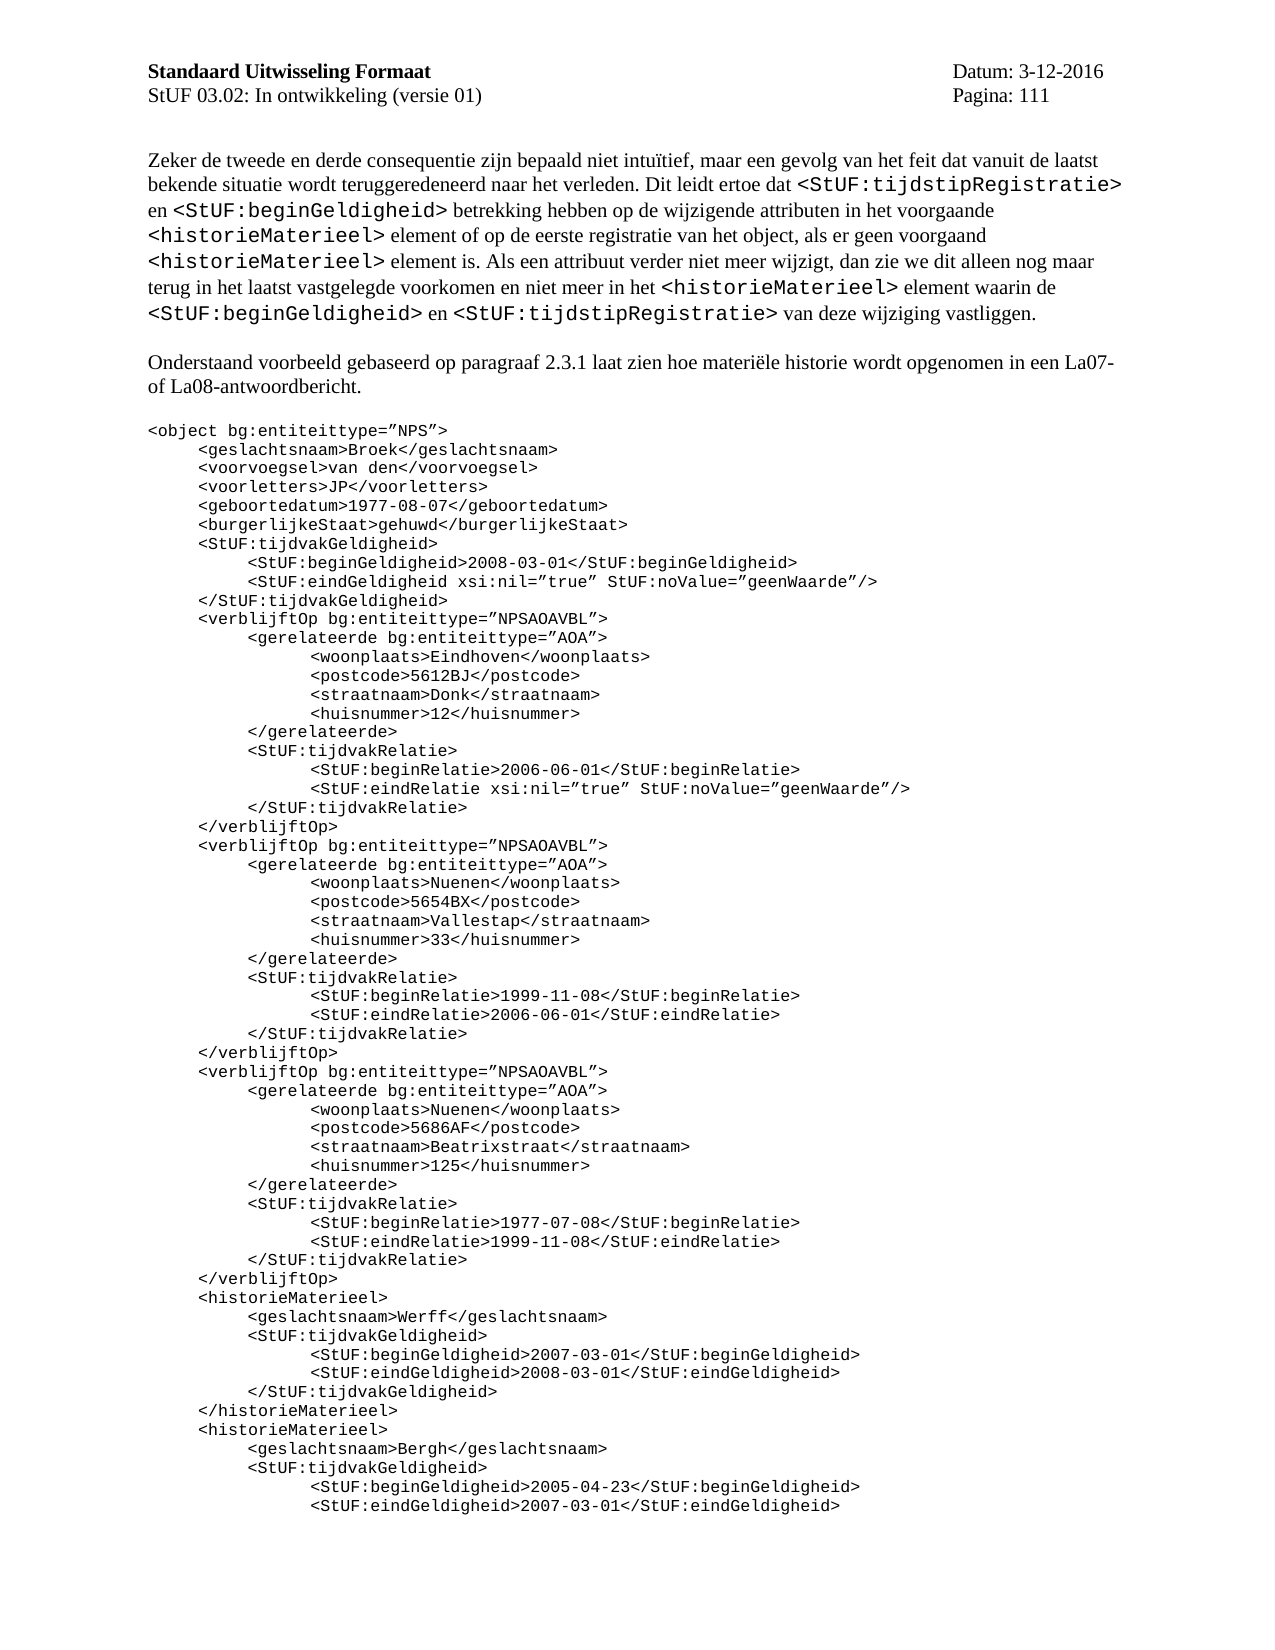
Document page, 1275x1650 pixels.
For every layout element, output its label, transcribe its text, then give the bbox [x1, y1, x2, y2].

text <verblijftOp bg:entiteittype=”NPSAOAVBL”> [148, 1063, 1127, 1082]
text </StUF:tijdvakRelatie> [148, 799, 1127, 818]
text <verblijftOp bg:entiteittype=”NPSAOAVBL”> [148, 837, 1127, 856]
text <huisnummer>12</huisnummer> [148, 705, 1127, 724]
text <StUF:beginRelatie>1977-07-08</StUF:beginRelatie> [148, 1214, 1127, 1233]
text <woonplaats>Nuenen</woonplaats> [148, 875, 1127, 894]
text <StUF:tijdvakRelatie> [148, 1195, 1127, 1214]
text <StUF:beginRelatie>1999-11-08</StUF:beginRelatie> [148, 988, 1127, 1007]
text <gerelateerde bg:entiteittype=”AOA”> [148, 630, 1127, 649]
text <burgerlijkeStaat>gehuwd</burgerlijkeStaat> [148, 517, 1127, 536]
text <woonplaats>Nuenen</woonplaats> [148, 1101, 1127, 1120]
text <StUF:tijdvakGeldigheid> [148, 1459, 1127, 1478]
text <verblijftOp bg:entiteittype=”NPSAOAVBL”> [148, 611, 1127, 630]
text <postcode>5686AF</postcode> [148, 1120, 1127, 1139]
text <geboortedatum>1977-08-07</geboortedatum> [148, 498, 1127, 517]
text <object bg:entiteittype=”NPS”> [148, 422, 1127, 441]
text <StUF:eindRelatie>1999-11-08</StUF:eindRelatie> [148, 1233, 1127, 1252]
text <StUF:tijdvakRelatie> [148, 969, 1127, 988]
text </verblijftOp> [148, 818, 1127, 837]
text <StUF:eindRelatie>2006-06-01</StUF:eindRelatie> [148, 1007, 1127, 1026]
text </gerelateerde> [148, 1177, 1127, 1195]
text <voorvoegsel>van den</voorvoegsel> [148, 460, 1127, 479]
text <historieMaterieel> [148, 1422, 1127, 1441]
text <StUF:beginGeldigheid>2008-03-01</StUF:beginGeldigheid> [148, 554, 1127, 573]
text </StUF:tijdvakGeldigheid> [148, 592, 1127, 611]
text <huisnummer>125</huisnummer> [148, 1158, 1127, 1177]
text </gerelateerde> [148, 724, 1127, 743]
text <StUF:beginRelatie>2006-06-01</StUF:beginRelatie> [148, 762, 1127, 781]
text <huisnummer>33</huisnummer> [148, 931, 1127, 950]
text <voorletters>JP</voorletters> [148, 479, 1127, 498]
text <gerelateerde bg:entiteittype=”AOA”> [148, 856, 1127, 875]
text </StUF:tijdvakGeldigheid> [148, 1384, 1127, 1403]
text <postcode>5654BX</postcode> [148, 894, 1127, 913]
text <StUF:eindGeldigheid>2008-03-01</StUF:eindGeldigheid> [148, 1365, 1127, 1384]
text <postcode>5612BJ</postcode> [148, 667, 1127, 686]
text <geslachtsnaam>Bergh</geslachtsnaam> [148, 1441, 1127, 1459]
text Onderstaand voorbeeld gebaseerd op paragraaf 2.3.1 laat zien hoe materiële historie wordt opgenomen in een La07- of La08-antwoordbericht. [148, 350, 1127, 398]
text <StUF:eindRelatie xsi:nil=”true” StUF:noValue=”geenWaarde”/> [148, 781, 1127, 799]
text <historieMaterieel> [148, 1290, 1127, 1308]
text <StUF:eindGeldigheid xsi:nil=”true” StUF:noValue=”geenWaarde”/> [148, 573, 1127, 592]
text </StUF:tijdvakRelatie> [148, 1026, 1127, 1044]
text <woonplaats>Eindhoven</woonplaats> [148, 649, 1127, 667]
text <straatnaam>Vallestap</straatnaam> [148, 913, 1127, 931]
text </verblijftOp> [148, 1044, 1127, 1063]
text <StUF:tijdvakGeldigheid> [148, 536, 1127, 554]
text <straatnaam>Beatrixstraat</straatnaam> [148, 1139, 1127, 1158]
text <StUF:tijdvakGeldigheid> [148, 1327, 1127, 1346]
text <gerelateerde bg:entiteittype=”AOA”> [148, 1082, 1127, 1101]
text <geslachtsnaam>Broek</geslachtsnaam> [148, 441, 1127, 460]
text <StUF:beginGeldigheid>2007-03-01</StUF:beginGeldigheid> [148, 1346, 1127, 1365]
text <StUF:tijdvakRelatie> [148, 743, 1127, 762]
text </verblijftOp> [148, 1271, 1127, 1290]
text <geslachtsnaam>Werff</geslachtsnaam> [148, 1308, 1127, 1327]
text <straatnaam>Donk</straatnaam> [148, 686, 1127, 705]
text </StUF:tijdvakRelatie> [148, 1252, 1127, 1271]
text <StUF:beginGeldigheid>2005-04-23</StUF:beginGeldigheid> [148, 1478, 1127, 1497]
text Zeker de tweede en derde consequentie zijn bepaald niet intuïtief, maar een gevolg van het feit dat vanuit de laatst bekende situatie wordt teruggeredeneerd naar het verleden. Dit leidt ertoe dat <StUF:tijdstipRegistratie> en <StUF:beginGeldigheid> betrekking hebben op de wijzigende attributen in het voorgaande <historieMaterieel> element of op de eerste registratie van het object, als er geen voorgaand <historieMaterieel> element is. Als een attribuut verder niet meer wijzigt, dan zie we dit alleen nog maar terug in het laatst vastgelegde voorkomen en niet meer in het <historieMaterieel> element waarin de <StUF:beginGeldigheid> en <StUF:tijdstipRegistratie> van deze wijziging vastliggen. [148, 148, 1127, 326]
text <StUF:eindGeldigheid>2007-03-01</StUF:eindGeldigheid> [148, 1497, 1127, 1516]
text </historieMaterieel> [148, 1403, 1127, 1422]
text </gerelateerde> [148, 950, 1127, 969]
